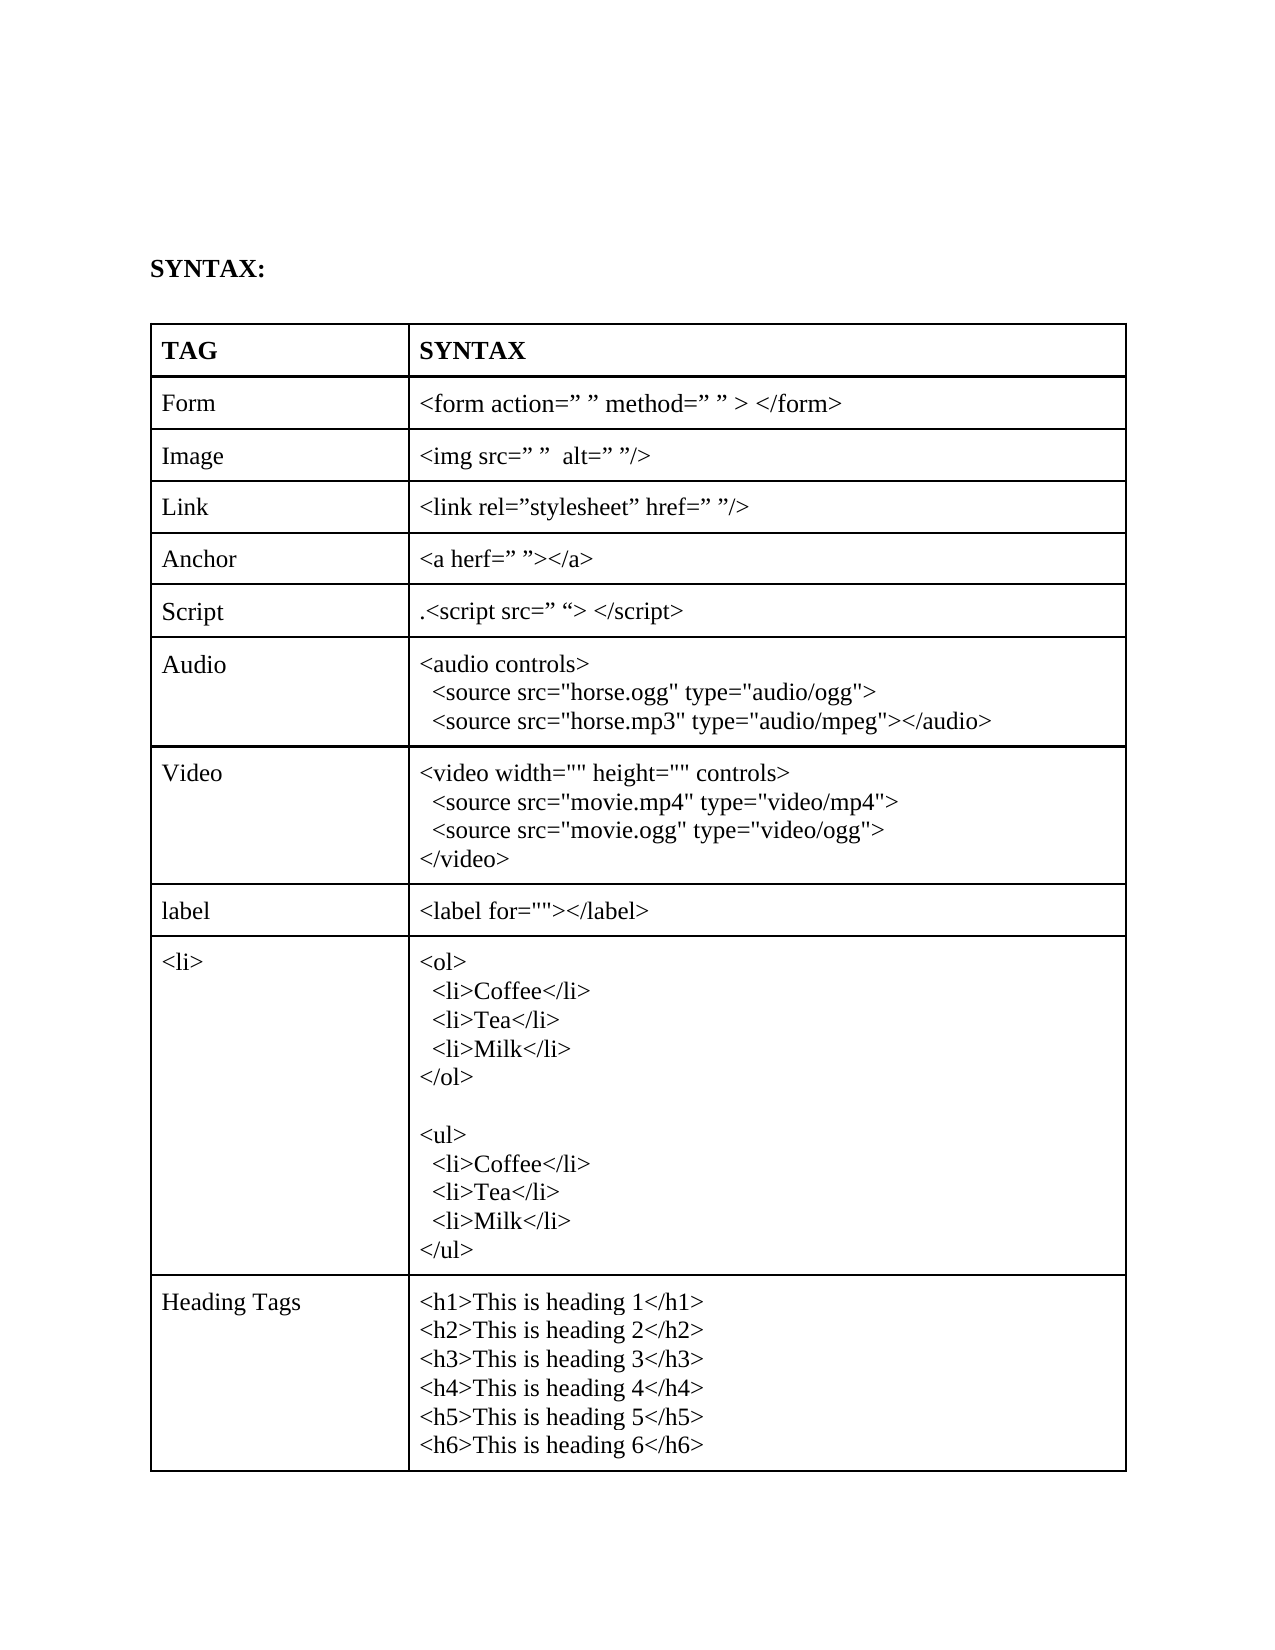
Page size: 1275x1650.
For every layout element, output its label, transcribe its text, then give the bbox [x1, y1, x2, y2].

table_cell <label for=""></label> [410, 885, 1125, 935]
table_header SYNTAX [410, 325, 1125, 375]
table_cell Anchor [152, 534, 408, 583]
table_cell Audio [152, 638, 408, 745]
table_cell <a herf=” ”></a> [410, 534, 1125, 583]
table_cell <audio controls> <source src="horse.ogg" type="audio/ogg"> <source src="horse.mp3" type="audio/mpeg"></audio> [410, 638, 1125, 745]
table_cell <form action=” ” method=” ” > </form> [410, 378, 1125, 428]
table_cell <li> [152, 937, 408, 1274]
table_header TAG [152, 325, 408, 375]
table_cell Form [152, 378, 408, 428]
table_cell label [152, 885, 408, 935]
table_cell Video [152, 748, 408, 883]
text SYNTAX: [150, 253, 1125, 283]
table_cell <h1>This is heading 1</h1> <h2>This is heading 2</h2> <h3>This is heading 3</h3> <h4>This is heading 4</h4> <h5>This is heading 5</h5> <h6>This is heading 6</h6> [410, 1276, 1125, 1469]
table_cell Script [152, 585, 408, 636]
table_cell Image [152, 430, 408, 480]
table_cell <link rel=”stylesheet” href=” ”/> [410, 482, 1125, 532]
table_cell Link [152, 482, 408, 532]
table_cell <img src=” ” alt=” ”/> [410, 430, 1125, 480]
table_cell <ol> <li>Coffee</li> <li>Tea</li> <li>Milk</li> </ol> <ul> <li>Coffee</li> <li>Tea</li> <li>Milk</li> </ul> [410, 937, 1125, 1274]
table_cell <video width="" height="" controls> <source src="movie.mp4" type="video/mp4"> <source src="movie.ogg" type="video/ogg"> </video> [410, 748, 1125, 883]
table_cell .<script src=” “> </script> [410, 585, 1125, 636]
table_cell Heading Tags [152, 1276, 408, 1469]
